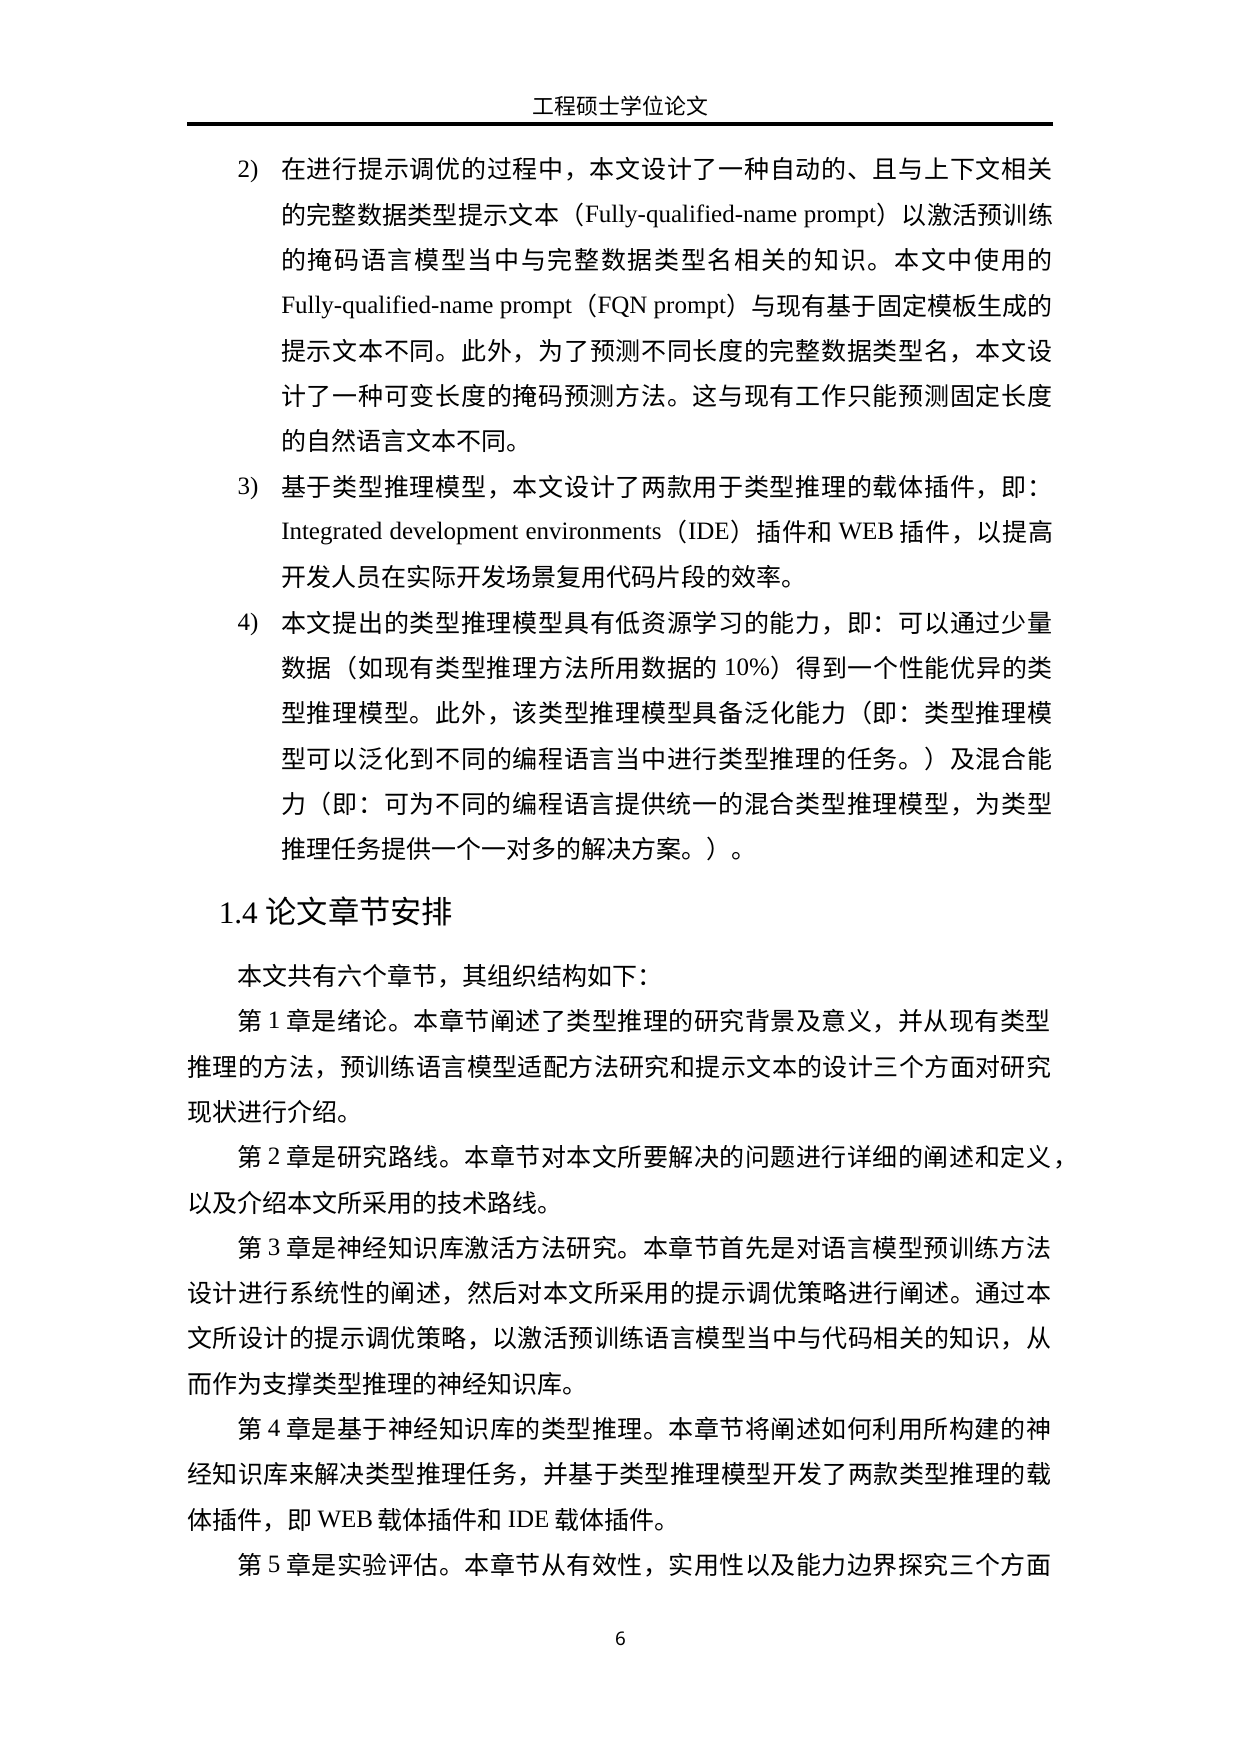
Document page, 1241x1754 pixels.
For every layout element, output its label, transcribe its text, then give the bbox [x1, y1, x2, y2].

list 在进行提示调优的过程中，本文设计了一种自动的、且与上下文相关的完整数据类型提示文本（Fully-qualified-name prompt）以激活预训练的掩码语言模型当中与完整数据类型名相关的知识。本文中使用的Fully-qualified-name prompt（FQN prompt）与现有基于固定模板生成的提示文本不同。此外，为了预测不同长度的完整数据类型名，本文设计了一种可变长度的掩码预测方法。这与现有工作只能预测固定长度的自然语言文本不同。 [237, 150, 1053, 458]
text 第3章是神经知识库激活方法研究。本章节首先是对语言模型预训练方法设计进行系统性的阐述，然后对本文所采用的提示调优策略进行阐述。通过本文所设计的提示调优策略，以激活预训练语言模型当中与代码相关的知识，从而作为支撑类型推理的神经知识库。 [187, 1228, 1053, 1401]
list 本文提出的类型推理模型具有低资源学习的能力，即：可以通过少量数据（如现有类型推理方法所用数据的10%）得到一个性能优异的类型推理模型。此外，该类型推理模型具备泛化能力（即：类型推理模型可以泛化到不同的编程语言当中进行类型推理的任务。）及混合能力（即：可为不同的编程语言提供统一的混合类型推理模型，为类型推理任务提供一个一对多的解决方案。）。 [237, 603, 1053, 866]
list 基于类型推理模型，本文设计了两款用于类型推理的载体插件，即：Integrated development environments（IDE）插件和WEB插件，以提高开发人员在实际开发场景复用代码片段的效率。 [237, 467, 1053, 594]
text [187, 1546, 1053, 1582]
text 第1章是绪论。本章节阐述了类型推理的研究背景及意义，并从现有类型推理的方法，预训练语言模型适配方法研究和提示文本的设计三个方面对研究现状进行介绍。 [187, 1002, 1053, 1129]
text 1.4 论文章节安排 [187, 887, 1053, 933]
text 第2章是研究路线。本章节对本文所要解决的问题进行详细的阐述和定义，以及介绍本文所采用的技术路线。 [187, 1138, 1053, 1219]
text 本文共有六个章节，其组织结构如下： [187, 956, 1053, 993]
text 第4章是基于神经知识库的类型推理。本章节将阐述如何利用所构建的神经知识库来解决类型推理任务，并基于类型推理模型开发了两款类型推理的载体插件，即WEB载体插件和IDE载体插件。 [187, 1409, 1053, 1536]
